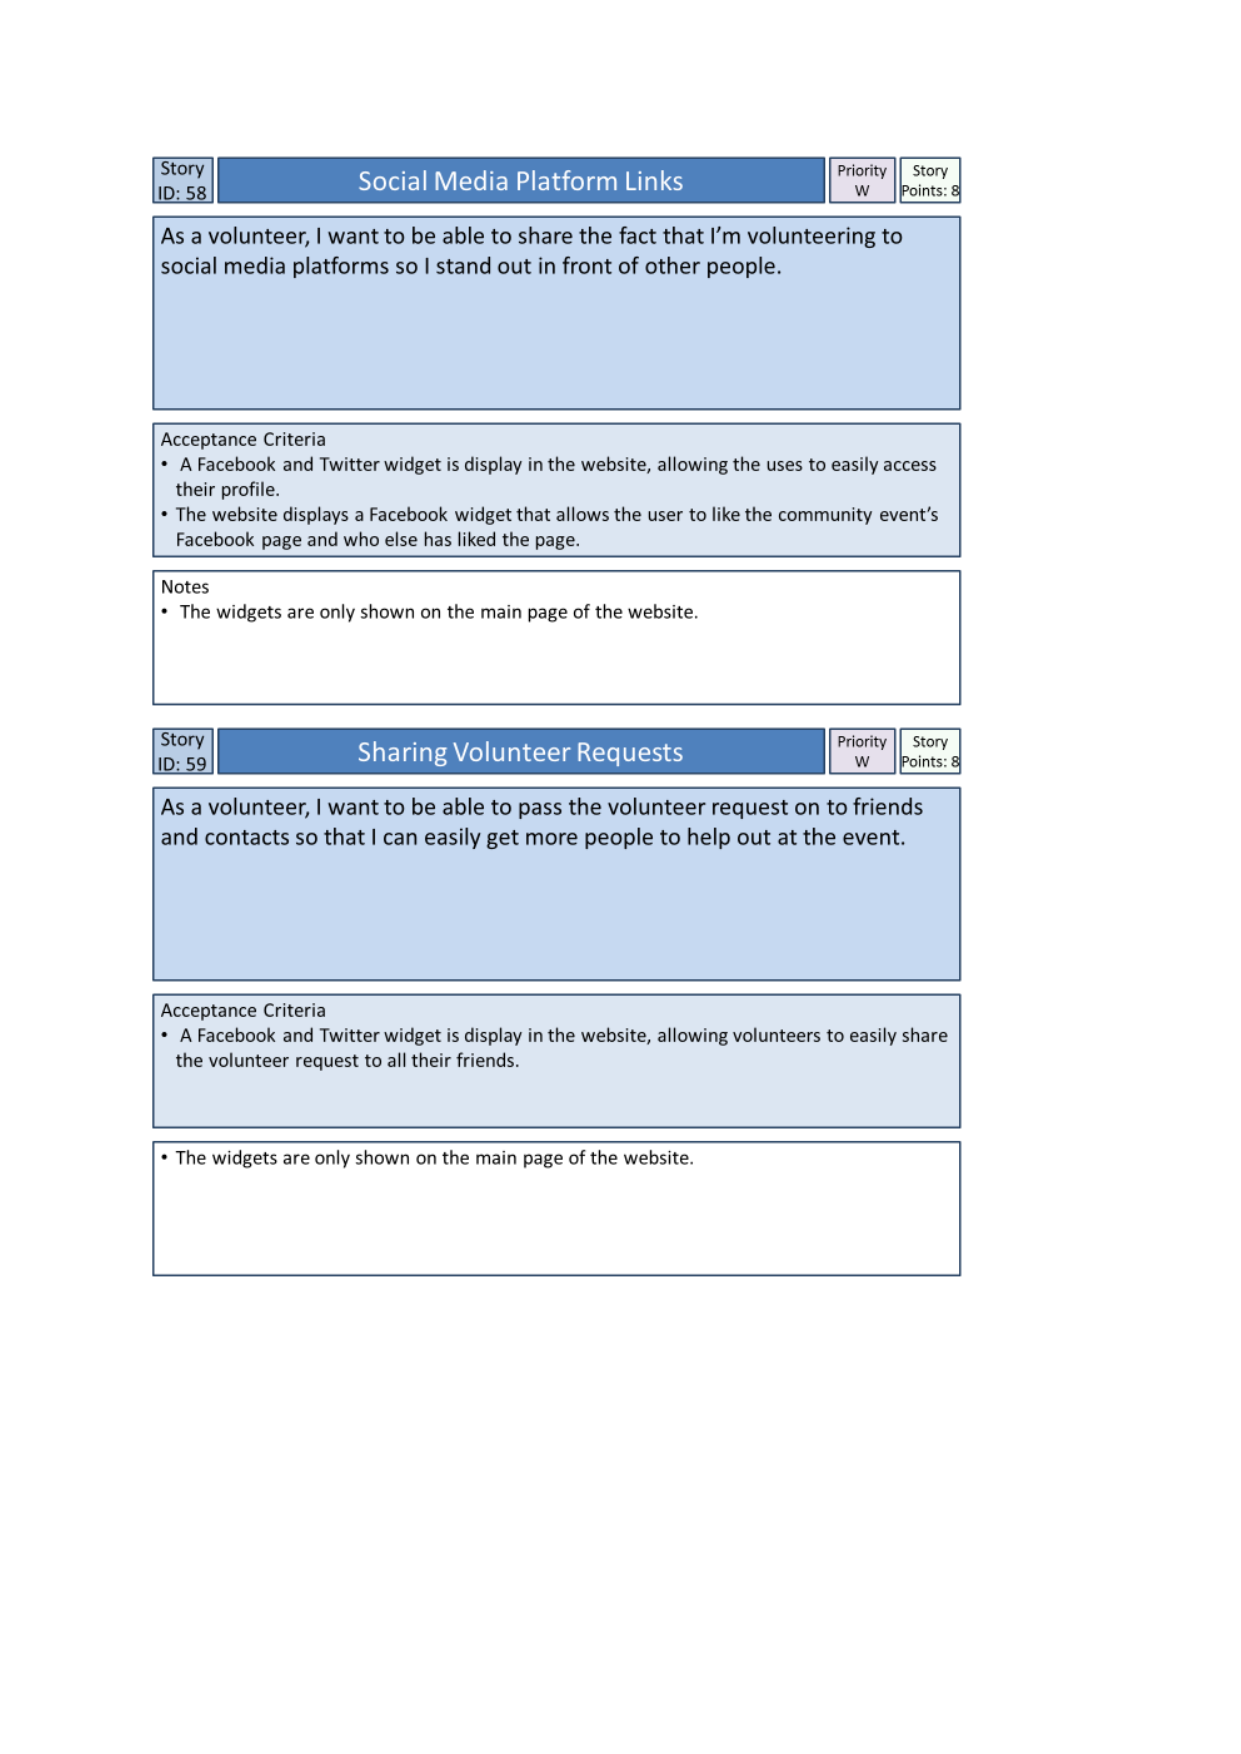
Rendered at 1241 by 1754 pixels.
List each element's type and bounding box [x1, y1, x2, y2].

picture [150, 150, 963, 713]
picture [150, 720, 963, 1284]
